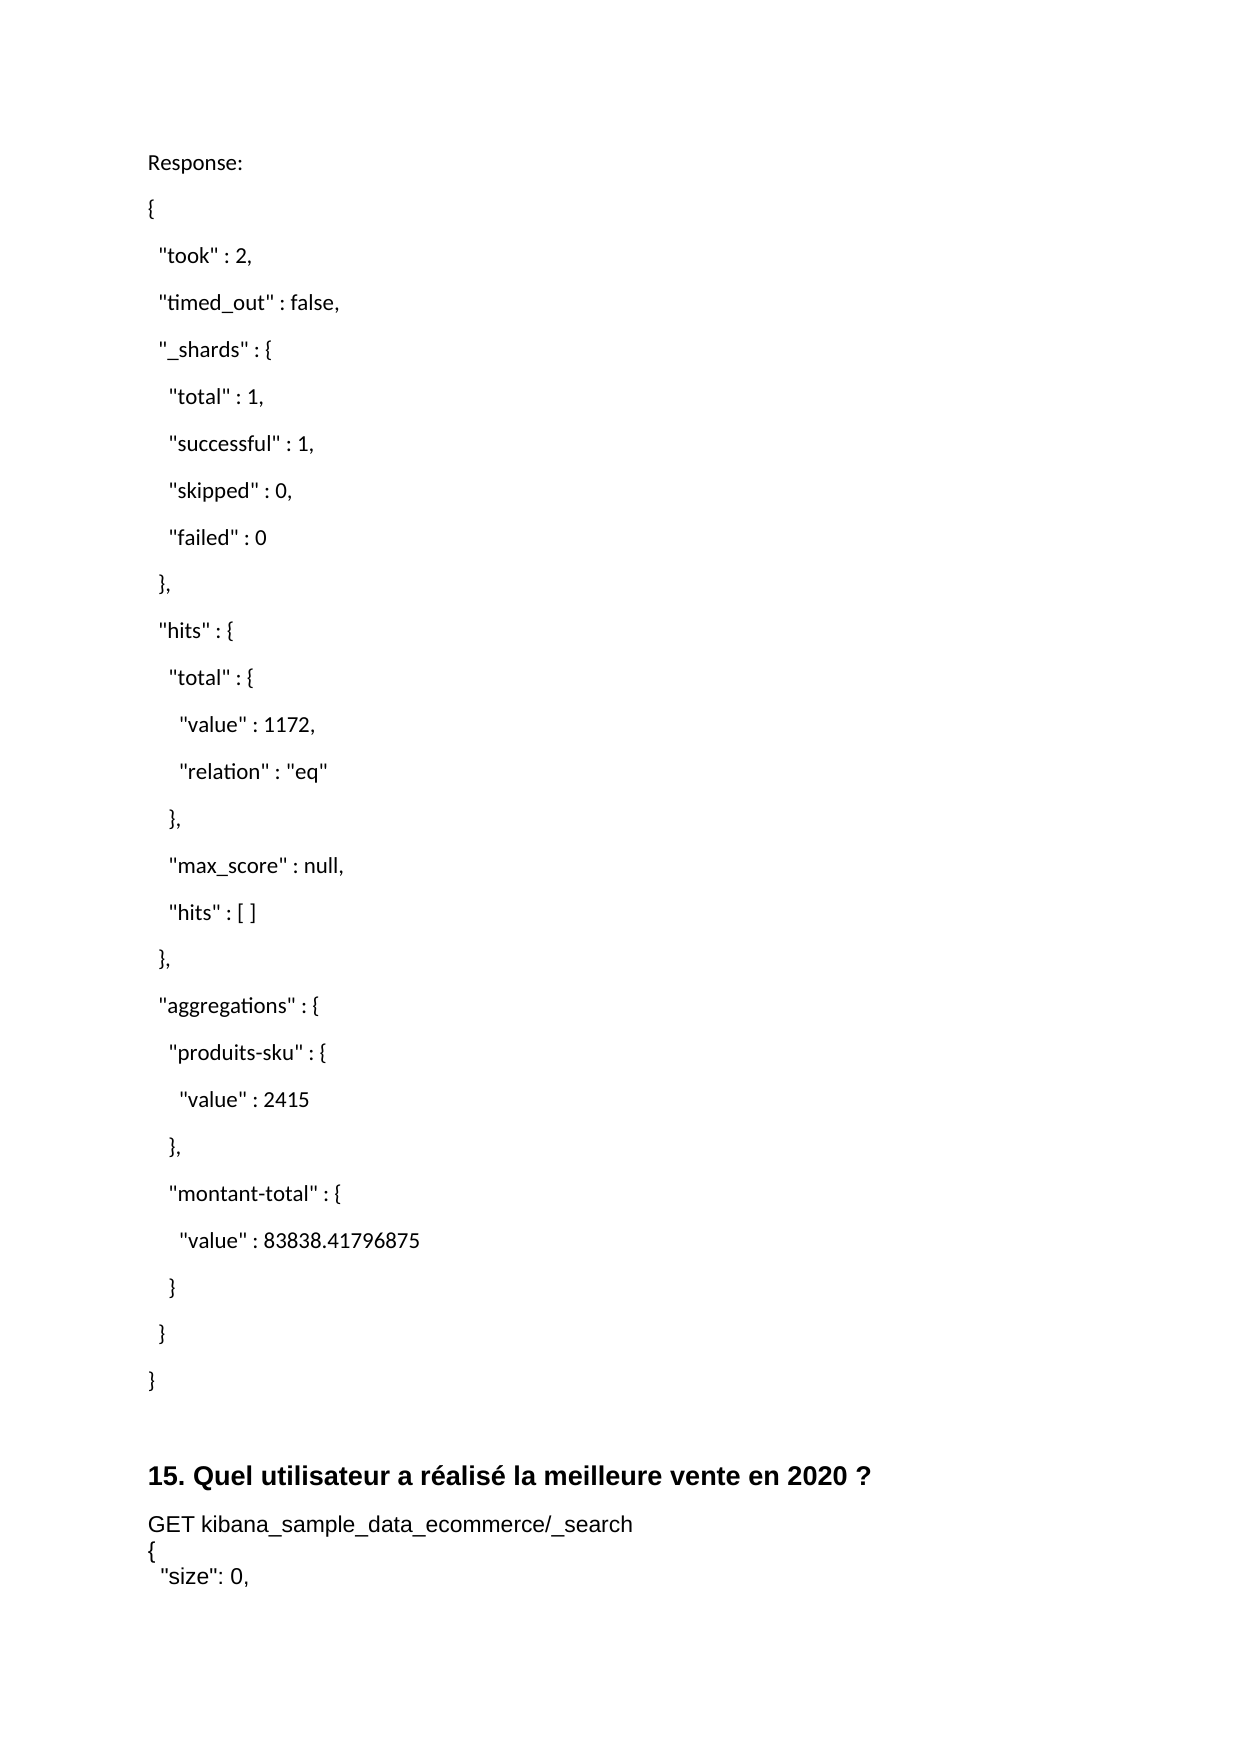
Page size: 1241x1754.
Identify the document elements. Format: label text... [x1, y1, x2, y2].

text "took" : 2, [148, 241, 1093, 269]
text "skipped" : 0, [148, 476, 1093, 504]
text "relation" : "eq" [148, 757, 1093, 785]
text } [148, 1366, 1093, 1394]
text }, [148, 804, 1093, 832]
text "total" : 1, [148, 382, 1093, 410]
text "hits" : { [148, 616, 1093, 644]
text "timed_out" : false, [148, 288, 1093, 316]
text "total" : { [148, 663, 1093, 691]
text "montant-total" : { [148, 1179, 1093, 1207]
text } [148, 1273, 1093, 1301]
text { [148, 194, 1093, 222]
text }, [148, 1132, 1093, 1160]
text "successful" : 1, [148, 429, 1093, 457]
text } [148, 1319, 1093, 1347]
text "hits" : [ ] [148, 898, 1093, 926]
text }, [148, 944, 1093, 972]
text "max_score" : null, [148, 851, 1093, 879]
text "value" : 83838.41796875 [148, 1226, 1093, 1254]
text { [148, 1537, 1093, 1563]
text "produits-sku" : { [148, 1038, 1093, 1066]
text }, [148, 569, 1093, 597]
text 15. Quel utilisateur a réalisé la meilleure vente en 2020 ? [148, 1460, 1093, 1491]
text "_shards" : { [148, 335, 1093, 363]
text "failed" : 0 [148, 523, 1093, 551]
text "value" : 1172, [148, 710, 1093, 738]
text "aggregations" : { [148, 991, 1093, 1019]
text Response: [148, 148, 1093, 176]
text GET kibana_sample_data_ecommerce/_search [148, 1511, 1093, 1537]
text "size": 0, [148, 1563, 1093, 1589]
text "value" : 2415 [148, 1085, 1093, 1113]
